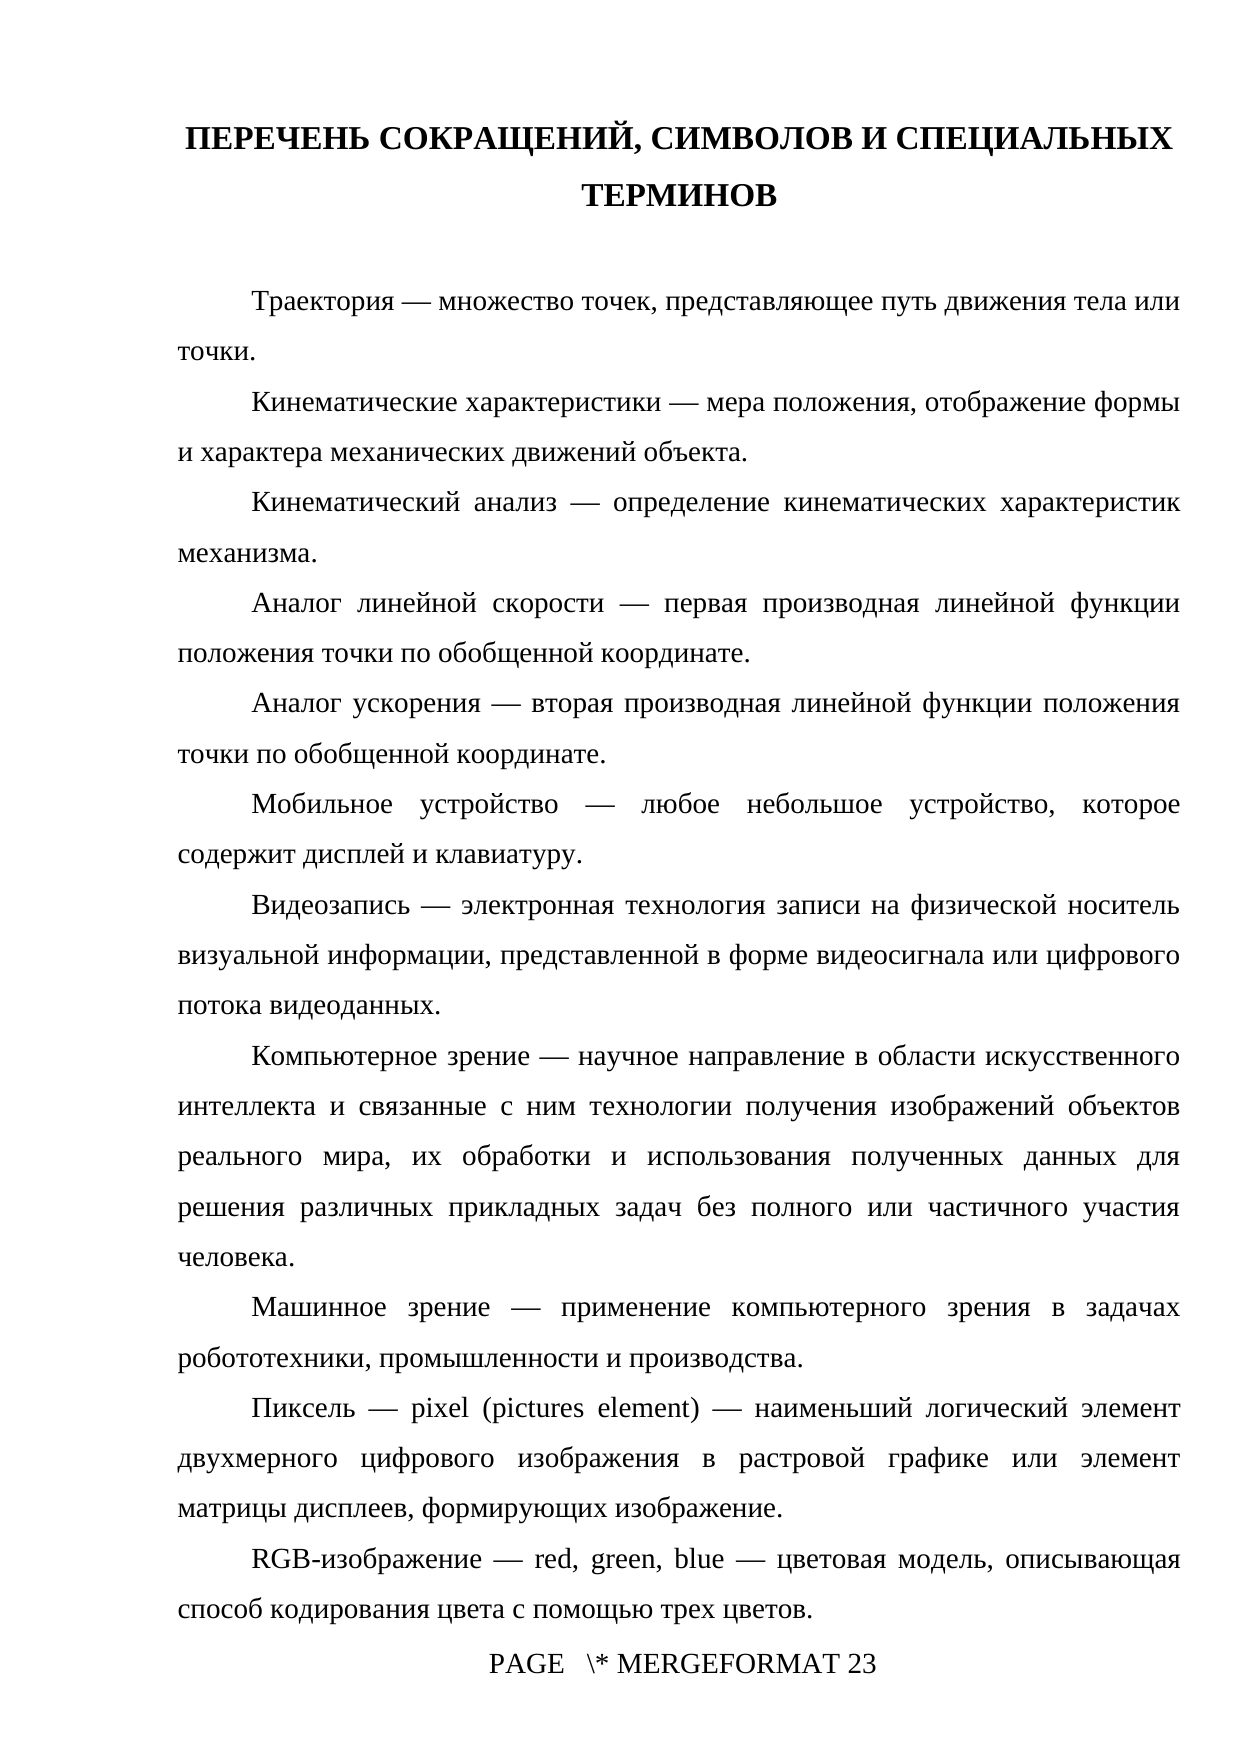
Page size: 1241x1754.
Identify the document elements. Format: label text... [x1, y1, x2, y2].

text Компьютерное зрение — научное направление в области искусственного интеллекта и связанные с ним технологии получения изображений объектов реального мира, их обработки и использования полученных данных для решения различных прикладных задач без полного или частичного участия человека. [177, 1038, 1181, 1273]
text Машинное зрение — применение компьютерного зрения в задачах робототехники, промышленности и производства. [177, 1289, 1181, 1373]
text RGB-изображение — red, green, blue — цветовая модель, описывающая способ кодирования цвета с помощью трех цветов. [177, 1541, 1181, 1625]
text Аналог линейной скорости — первая производная линейной функции положения точки по обобщенной координате. [177, 585, 1181, 669]
text Мобильное устройство — любое небольшое устройство, которое содержит дисплей и клавиатуру. [177, 786, 1181, 870]
text Пиксель — pixel (pictures element) — наименьший логический элемент двухмерного цифрового изображения в растровой графике или элемент матрицы дисплеев, формирующих изображение. [177, 1390, 1181, 1524]
text Кинематический анализ — определение кинематических характеристик механизма. [177, 484, 1181, 568]
text Кинематические характеристики — мера положения, отображение формы и характера механических движений объекта. [177, 384, 1181, 468]
list ПЕРЕЧЕНЬ СОКРАЩЕНИЙ, СИМВОЛОВ И СПЕЦИАЛЬНЫХ ТЕРМИНОВ [177, 118, 1181, 214]
text Видеозапись — электронная технология записи на физической носитель визуальной информации, представленной в форме видеосигнала или цифрового потока видеоданных. [177, 887, 1181, 1021]
text Аналог ускорения — вторая производная линейной функции положения точки по обобщенной координате. [177, 686, 1181, 769]
text Траектория — множество точек, представляющее путь движения тела или точки. [177, 283, 1181, 367]
